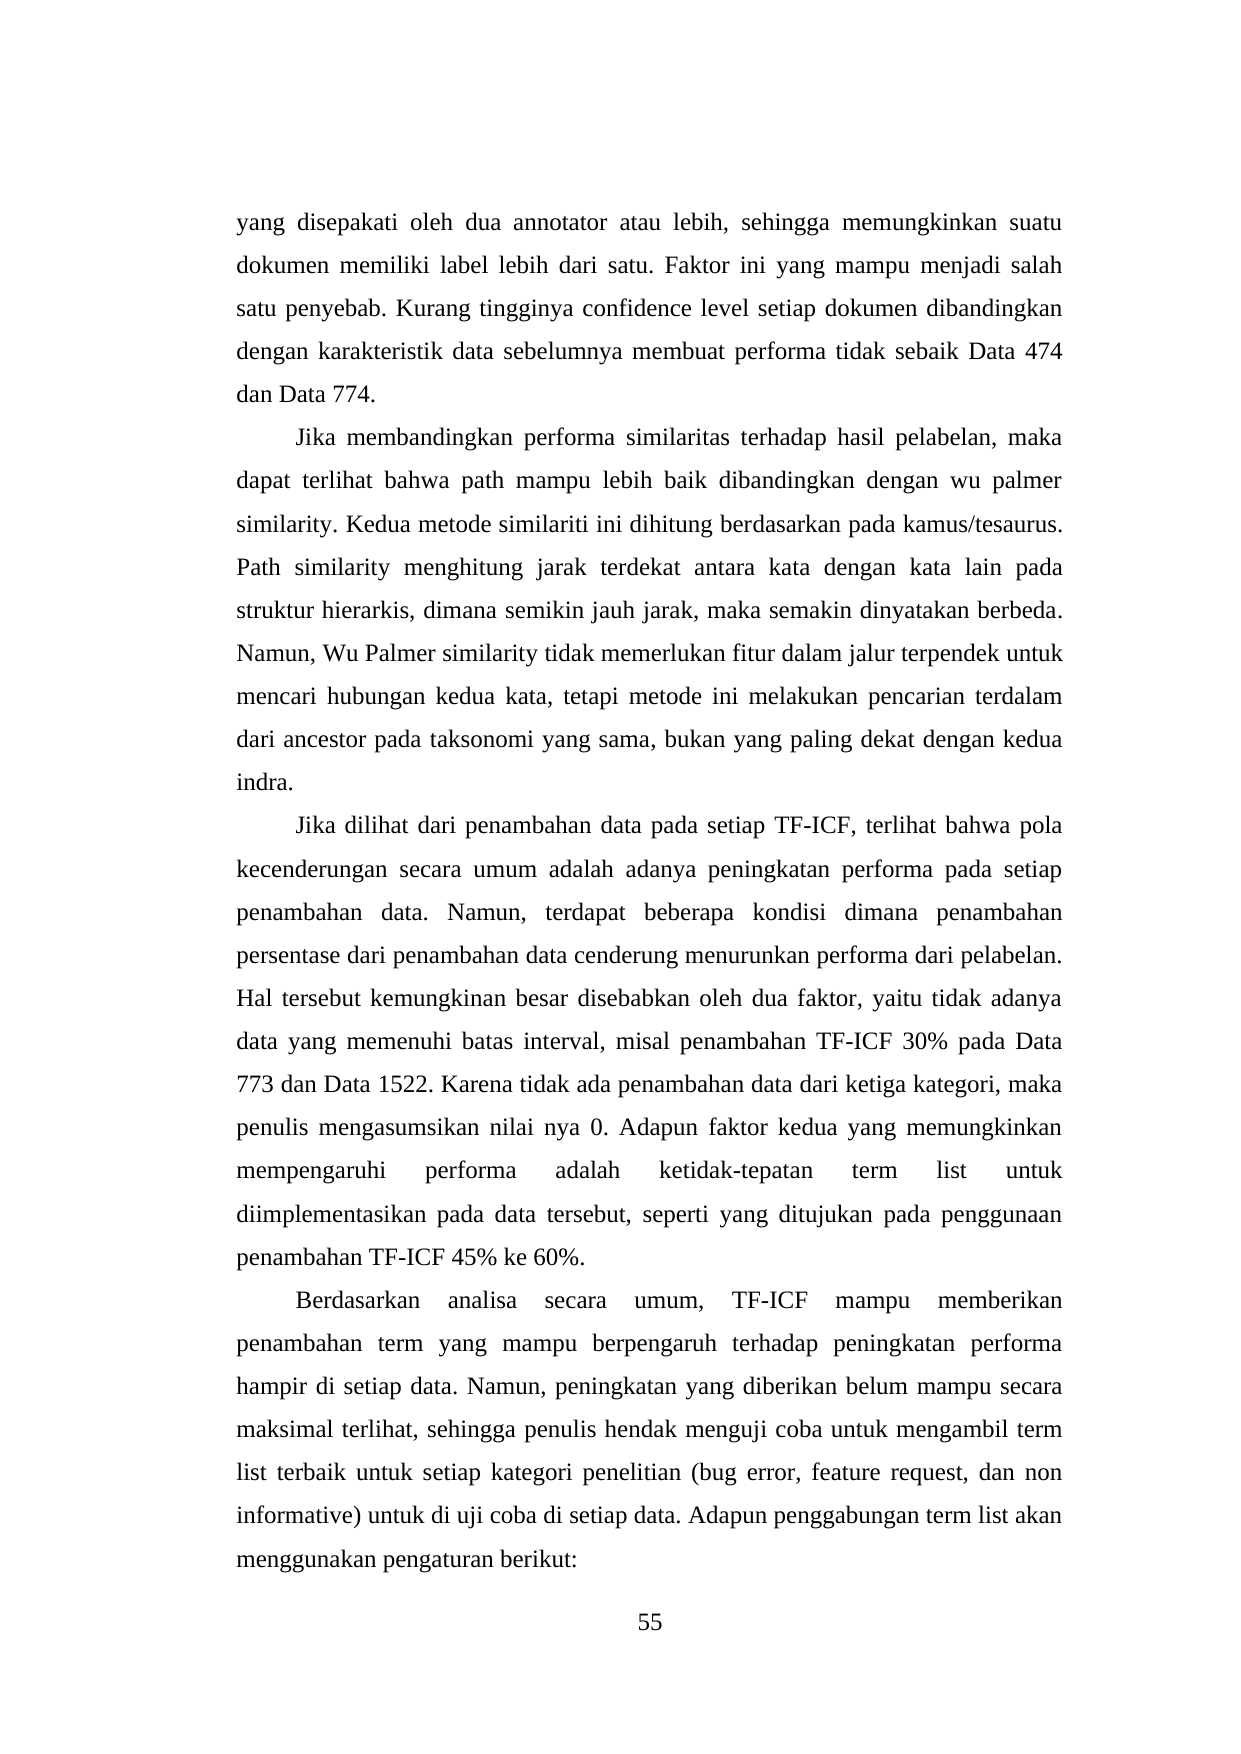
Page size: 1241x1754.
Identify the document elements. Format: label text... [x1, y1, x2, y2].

text Berdasarkan analisa secara umum, TF-ICF mampu memberikan penambahan term yang mampu berpengaruh terhadap peningkatan performa hampir di setiap data. Namun, peningkatan yang diberikan belum mampu secara maksimal terlihat, sehingga penulis hendak menguji coba untuk mengambil term list terbaik untuk setiap kategori penelitian (bug error, feature request, dan non informative) untuk di uji coba di setiap data. Adapun penggabungan term list akan menggunakan pengaturan berikut: [236, 1285, 1063, 1572]
text Jika membandingkan performa similaritas terhadap hasil pelabelan, maka dapat terlihat bahwa path mampu lebih baik dibandingkan dengan wu palmer similarity. Kedua metode similariti ini dihitung berdasarkan pada kamus/tesaurus. Path similarity menghitung jarak terdekat antara kata dengan kata lain pada struktur hierarkis, dimana semikin jauh jarak, maka semakin dinyatakan berbeda. Namun, Wu Palmer similarity tidak memerlukan fitur dalam jalur terpendek untuk mencari hubungan kedua kata, tetapi metode ini melakukan pencarian terdalam dari ancestor pada taksonomi yang sama, bukan yang paling dekat dengan kedua indra. [236, 422, 1063, 796]
text Jika dilihat dari penambahan data pada setiap TF-ICF, terlihat bahwa pola kecenderungan secara umum adalah adanya peningkatan performa pada setiap penambahan data. Namun, terdapat beberapa kondisi dimana penambahan persentase dari penambahan data cenderung menurunkan performa dari pelabelan. Hal tersebut kemungkinan besar disebabkan oleh dua faktor, yaitu tidak adanya data yang memenuhi batas interval, misal penambahan TF-ICF 30% pada Data 773 dan Data 1522. Karena tidak ada penambahan data dari ketiga kategori, maka penulis mengasumsikan nilai nya 0. Adapun faktor kedua yang memungkinkan mempengaruhi performa adalah ketidak-tepatan term list untuk diimplementasikan pada data tersebut, seperti yang ditujukan pada penggunaan penambahan TF-ICF 45% ke 60%. [236, 811, 1063, 1271]
